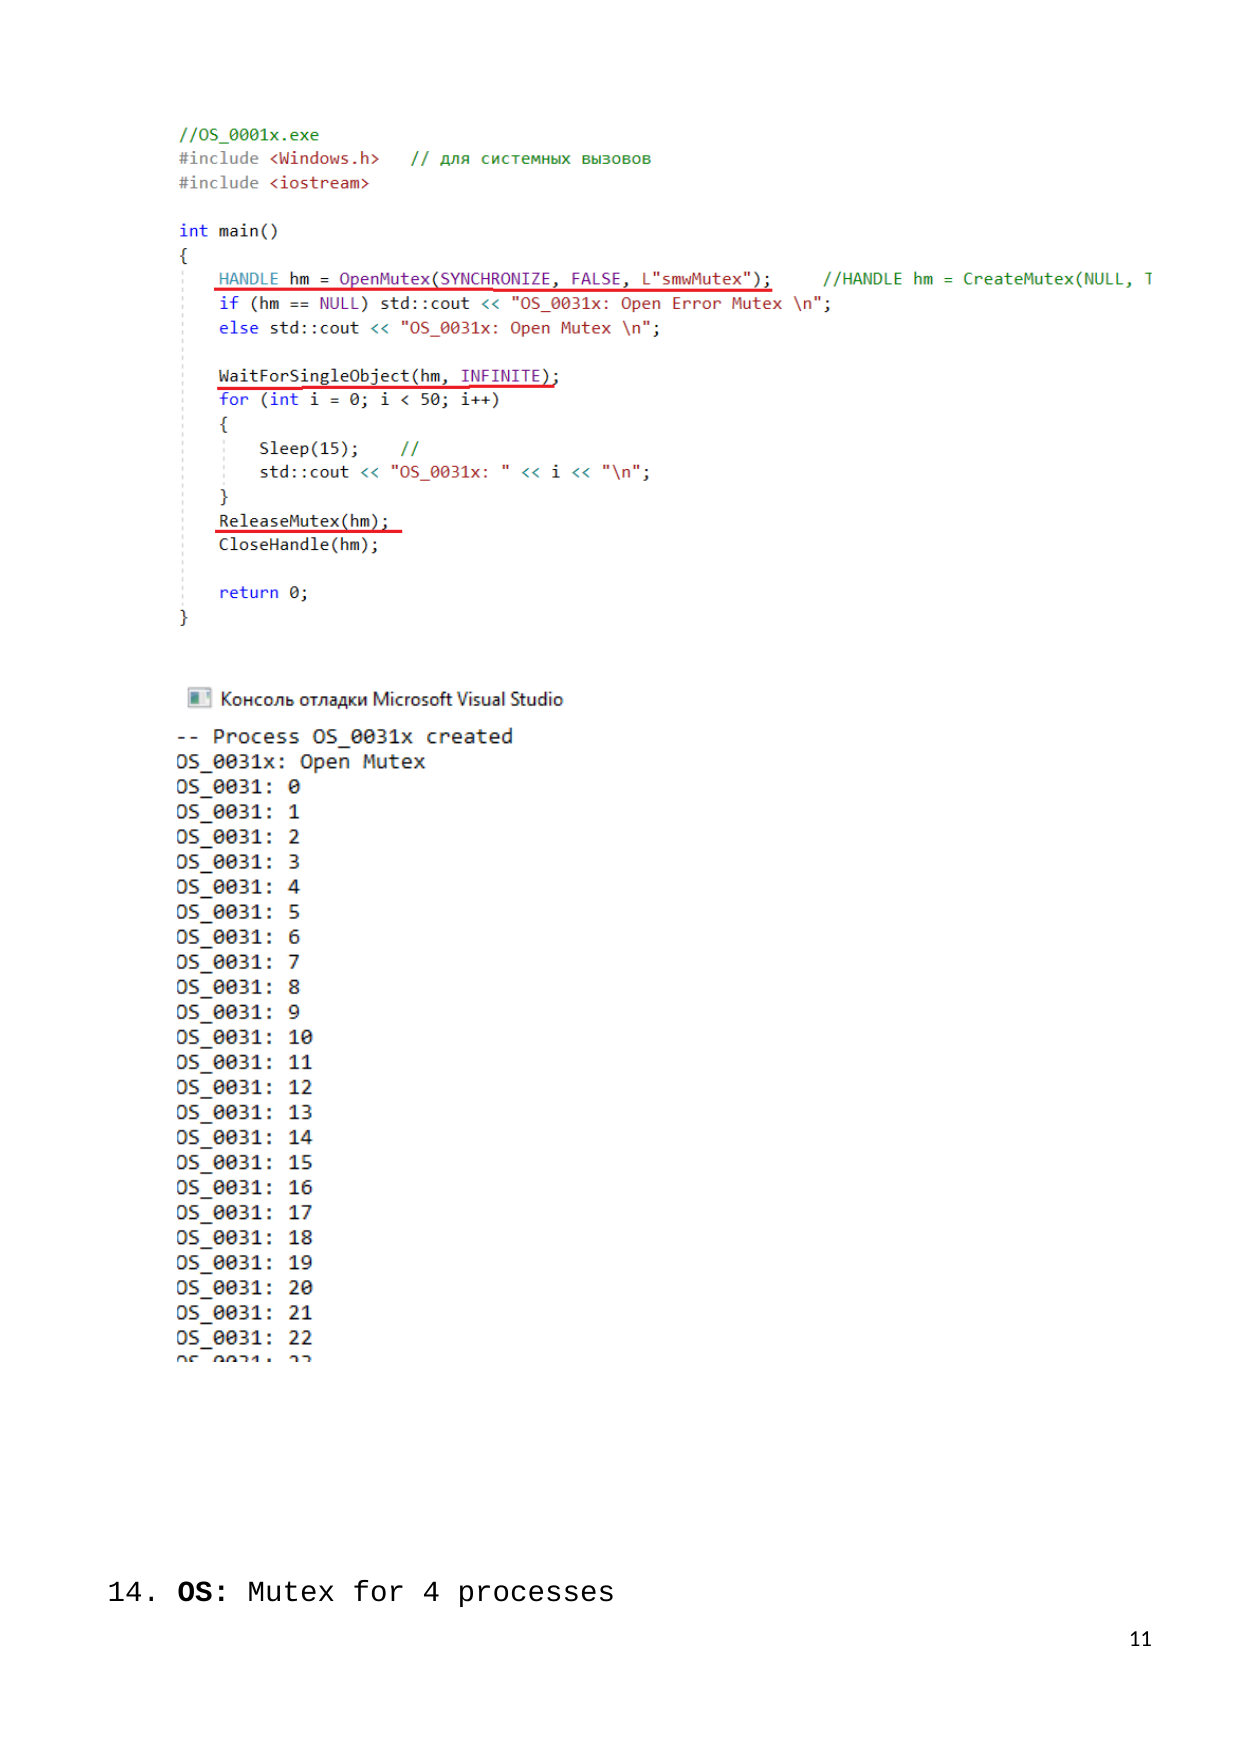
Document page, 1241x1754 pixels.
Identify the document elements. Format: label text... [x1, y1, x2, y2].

list OS: Mutex for 4 processes [177, 1577, 1152, 1610]
picture [177, 681, 653, 1362]
